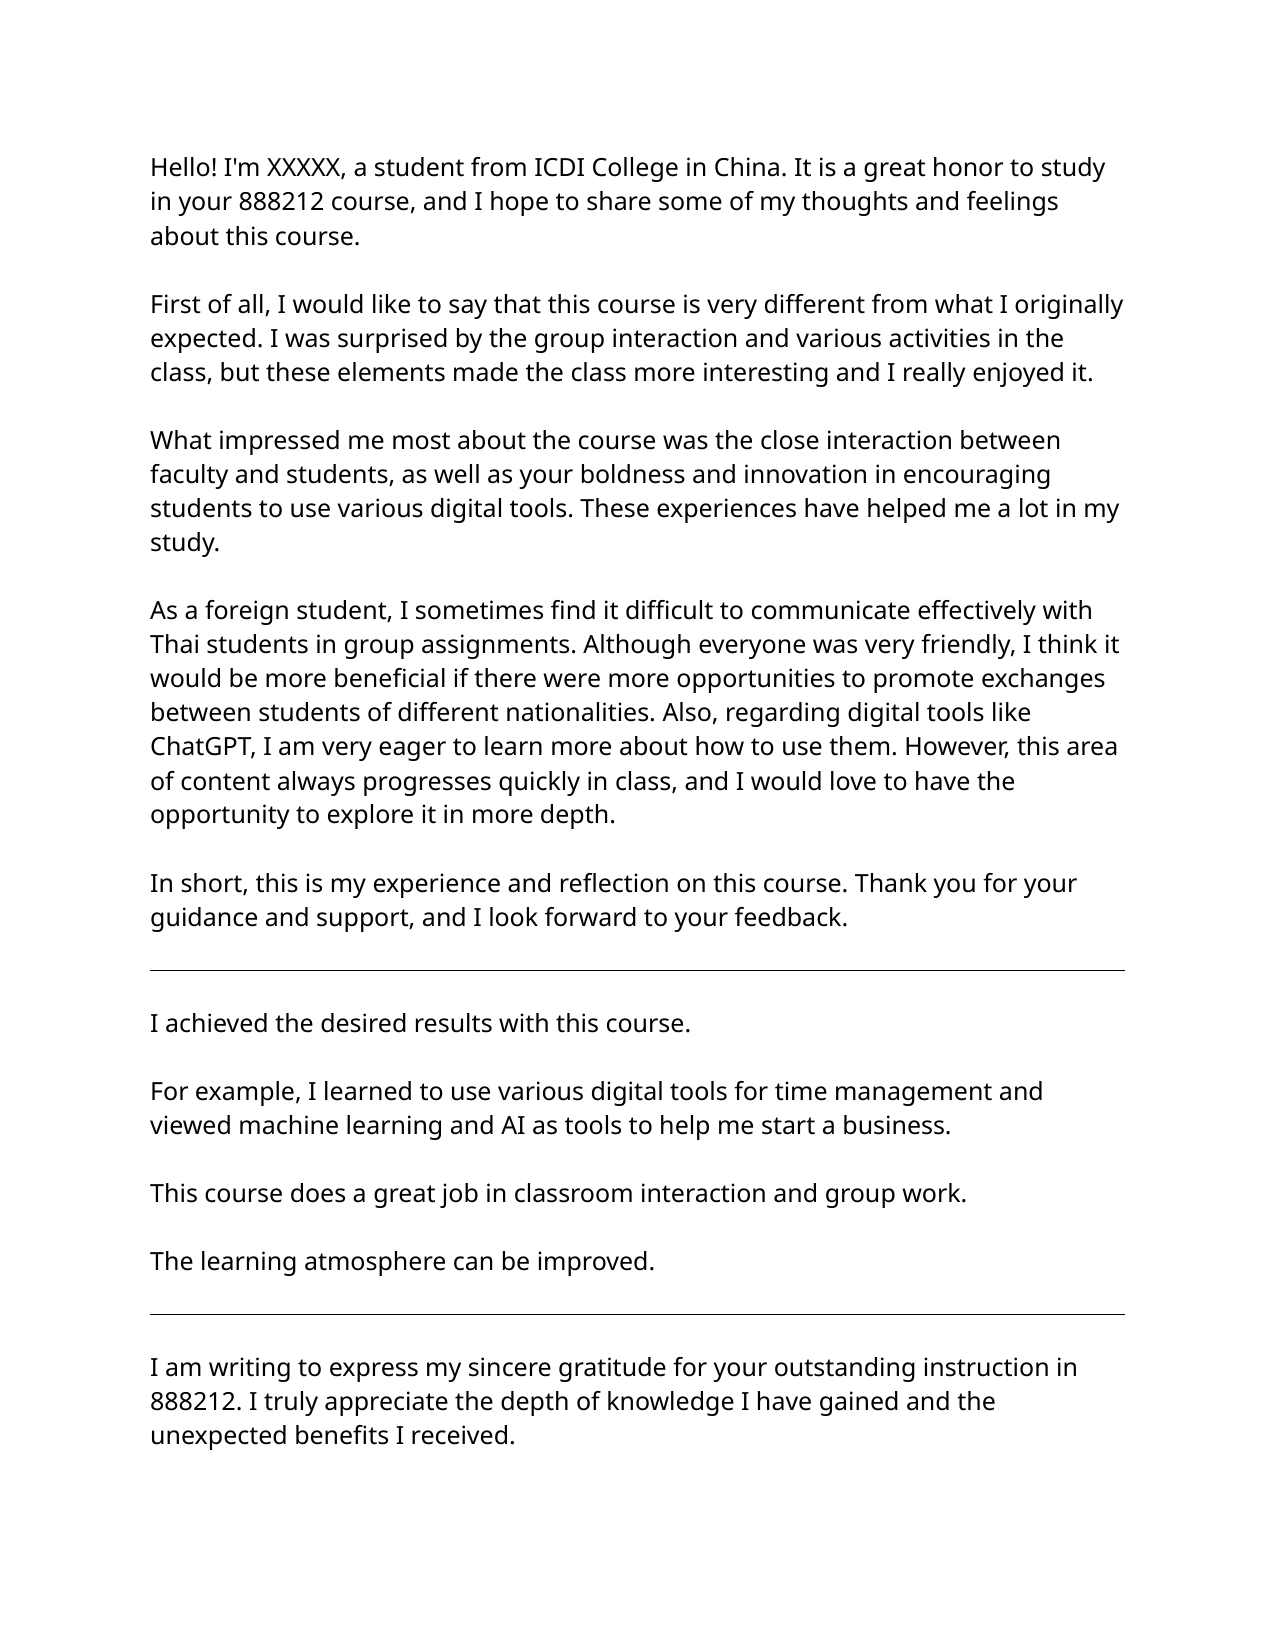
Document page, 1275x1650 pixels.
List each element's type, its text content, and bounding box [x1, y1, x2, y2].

text In short, this is my experience and reflection on this course. Thank you for your guidance and support, and I look forward to your feedback. [150, 865, 1125, 933]
text I achieved the desired results with this course. [150, 1005, 1125, 1039]
text This course does a great job in classroom interaction and group work. [150, 1176, 1125, 1209]
text First of all, I would like to say that this course is very different from what I originally expected. I was surprised by the group interaction and various activities in the class, but these elements made the class more interesting and I really enjoyed it. [150, 286, 1125, 388]
text I am writing to express my sincere gratitude for your outstanding instruction in 888212. I truly appreciate the depth of knowledge I have gained and the unexpected benefits I received. [150, 1349, 1125, 1452]
text The learning atmosphere can be improved. [150, 1244, 1125, 1278]
text For example, I learned to use various digital tools for time management and viewed machine learning and AI as tools to help me start a business. [150, 1073, 1125, 1141]
text Hello! I'm XXXXX, a student from ICDI College in China. It is a great honor to study in your 888212 course, and I hope to share some of my thoughts and feelings about this course. [150, 150, 1125, 252]
text What impressed me most about the course was the close interaction between faculty and students, as well as your boldness and innovation in encouraging students to use various digital tools. These experiences have helped me a lot in my study. [150, 422, 1125, 559]
text As a foreign student, I sometimes find it difficult to communicate effectively with Thai students in group assignments. Although everyone was very friendly, I think it would be more beneficial if there were more opportunities to promote exchanges between students of different nationalities. Also, regarding digital tools like ChatGPT, I am very eager to learn more about how to use them. However, this area of content always progresses quickly in class, and I would love to have the opportunity to explore it in more depth. [150, 593, 1125, 831]
